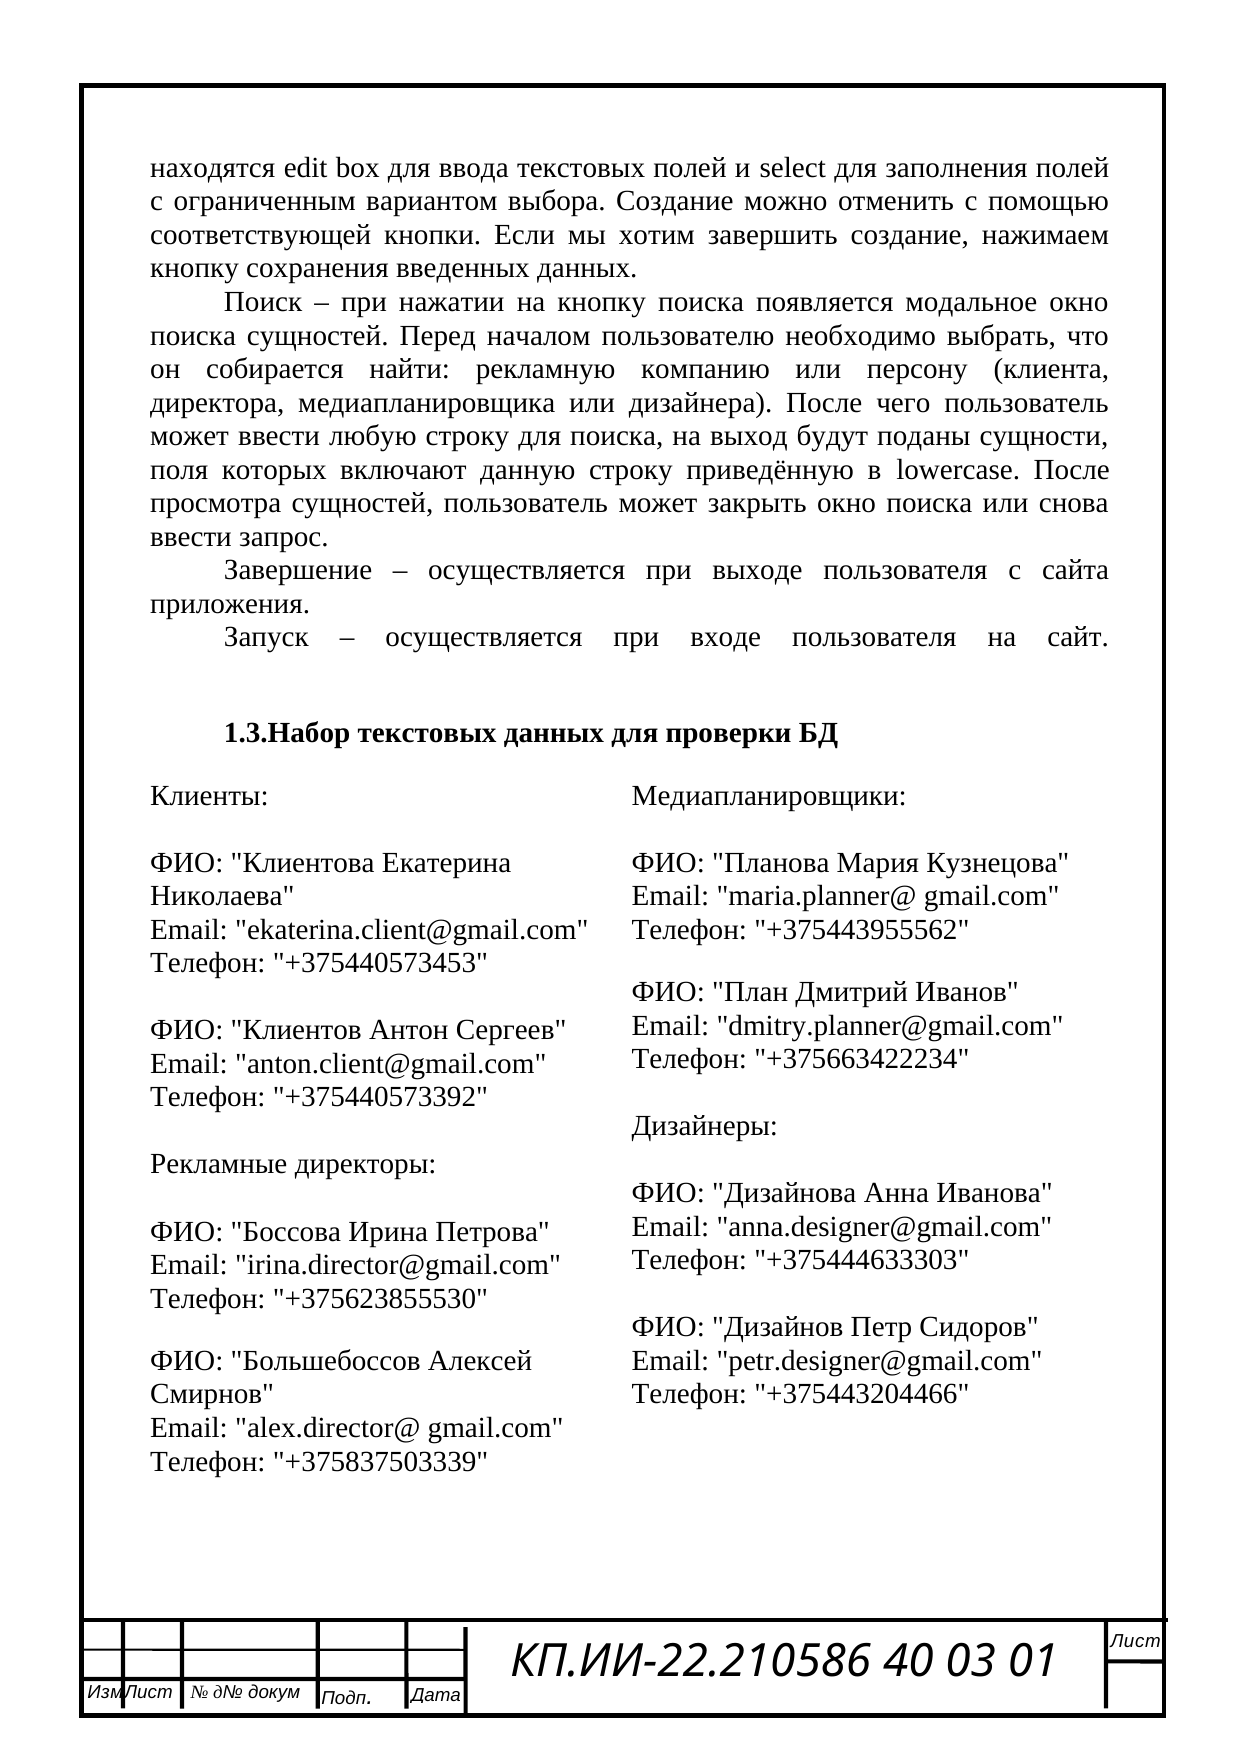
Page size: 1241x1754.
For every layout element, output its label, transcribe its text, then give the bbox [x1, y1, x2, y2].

text Поиск – при нажатии на кнопку поиска появляется модальное окно поиска сущностей. Перед началом пользователю необходимо выбрать, что он собирается найти: рекламную компанию или персону (клиента, директора, медиапланировщика или дизайнера). После чего пользователь может ввести любую строку для поиска, на выход будут поданы сущности, поля которых включают данную строку приведённую в lowercase. После просмотра сущностей, пользователь может закрыть окно поиска или снова ввести запрос. [150, 284, 1110, 552]
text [150, 150, 1110, 284]
text Запуск – осуществляется при входе пользователя на сайт. 1.3.Набор текстовых данных для проверки БД [224, 619, 1110, 749]
table_header Клиенты: ФИО: "Клиентова Екатерина Николаева" Email: "ekaterina.client@gmail.com" Телефон: "+375440573453" ФИО: "Клиентов Антон Сергеев" Email: "anton.client@gmail.com" Телефон: "+375440573392" Рекламные директоры: ФИО: "Боссова Ирина Петрова" Email: "irina.director@gmail.com" Телефон: "+375623855530" ФИО: "Большебоссов Алексей Смирнов" Email: "alex.director@ gmail.com" Телефон: "+375837503339" [139, 778, 620, 1578]
text Завершение – осуществляется при выходе пользователя с сайта приложения. [150, 552, 1110, 619]
table_header Медиапланировщики: ФИО: "Планова Мария Кузнецова" Email: "maria.planner@ gmail.com" Телефон: "+375443955562" ФИО: "План Дмитрий Иванов" Email: "dmitry.planner@gmail.com" Телефон: "+375663422234" Дизайнеры: ФИО: "Дизайнова Анна Иванова" Email: "anna.designer@gmail.com" Телефон: "+375444633303" ФИО: "Дизайнов Петр Сидоров" Email: "petr.designer@gmail.com" Телефон: "+375443204466" [620, 778, 1101, 1578]
